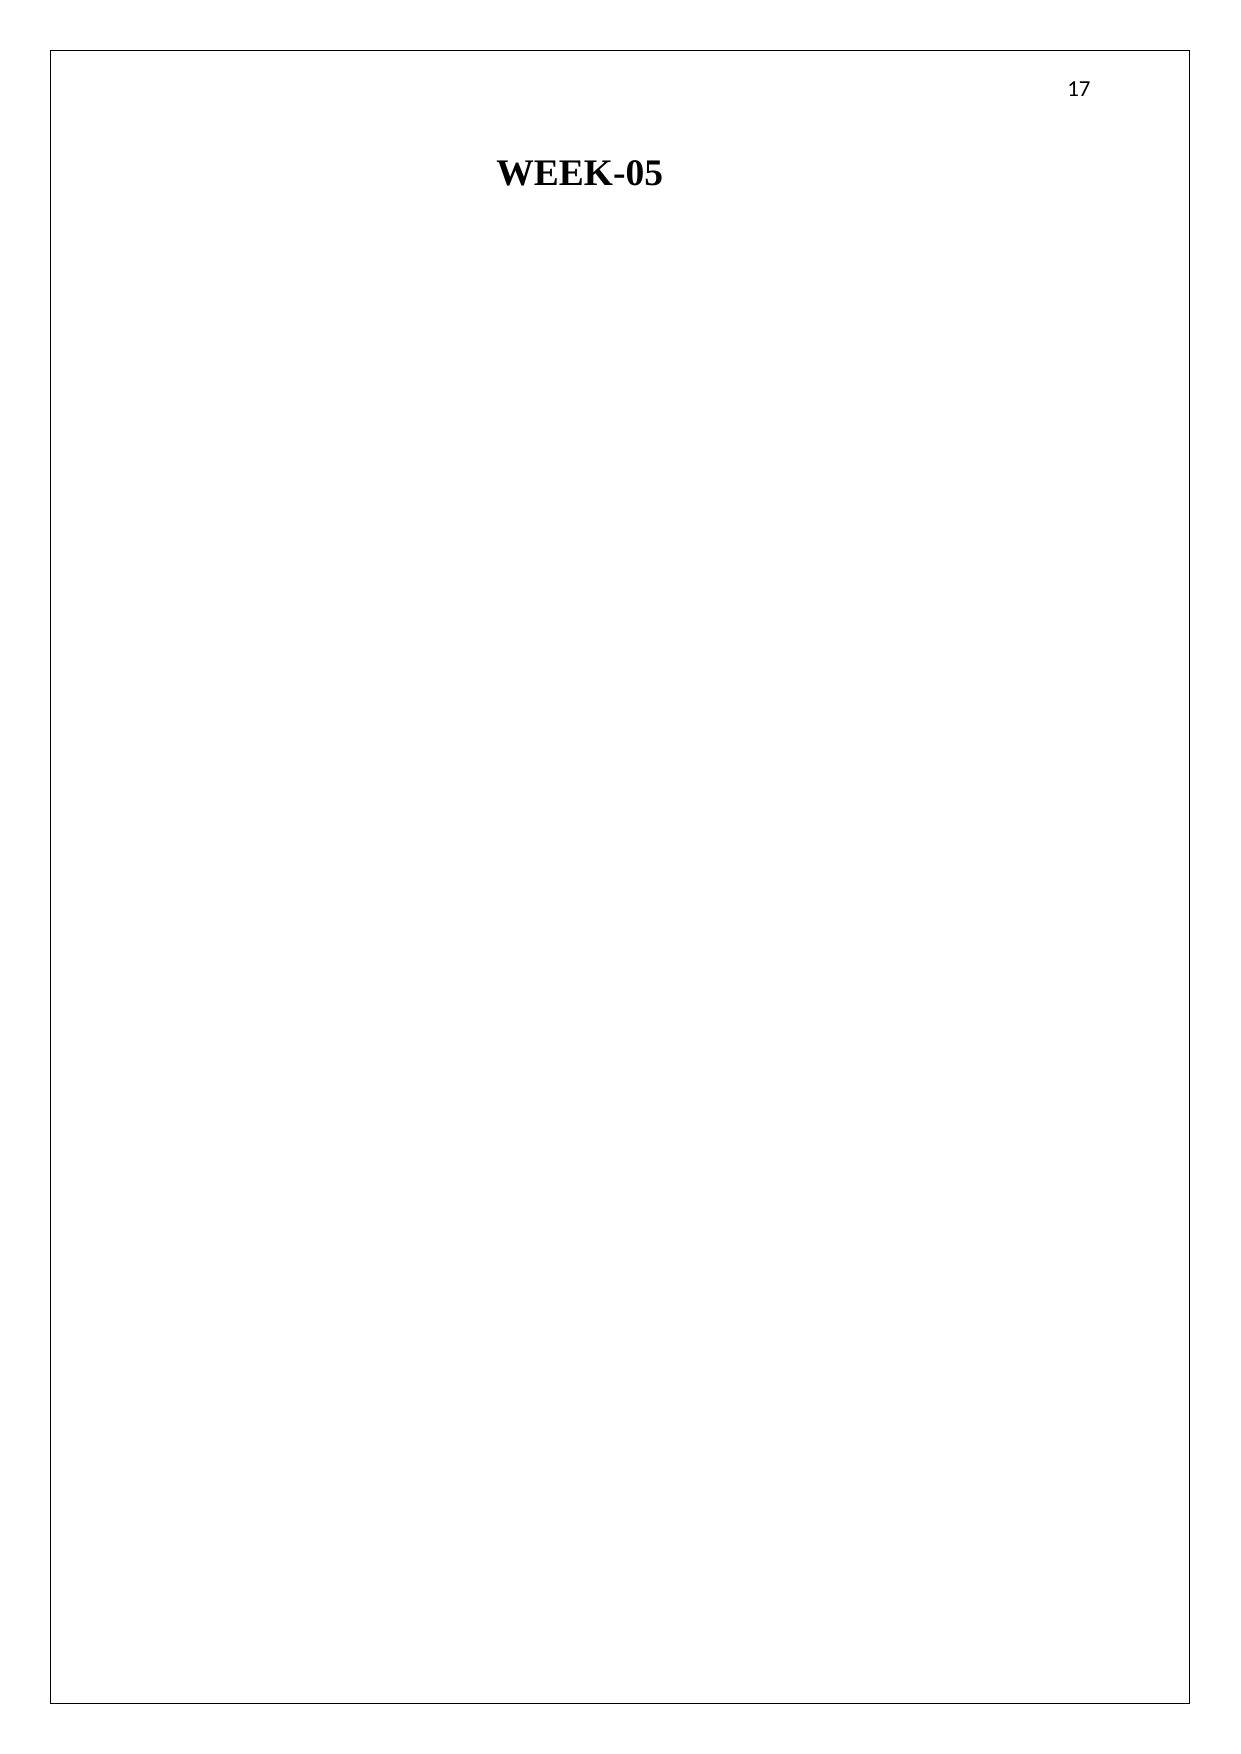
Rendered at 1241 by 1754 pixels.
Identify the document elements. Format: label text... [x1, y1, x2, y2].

text WEEK-05 [150, 150, 1090, 193]
